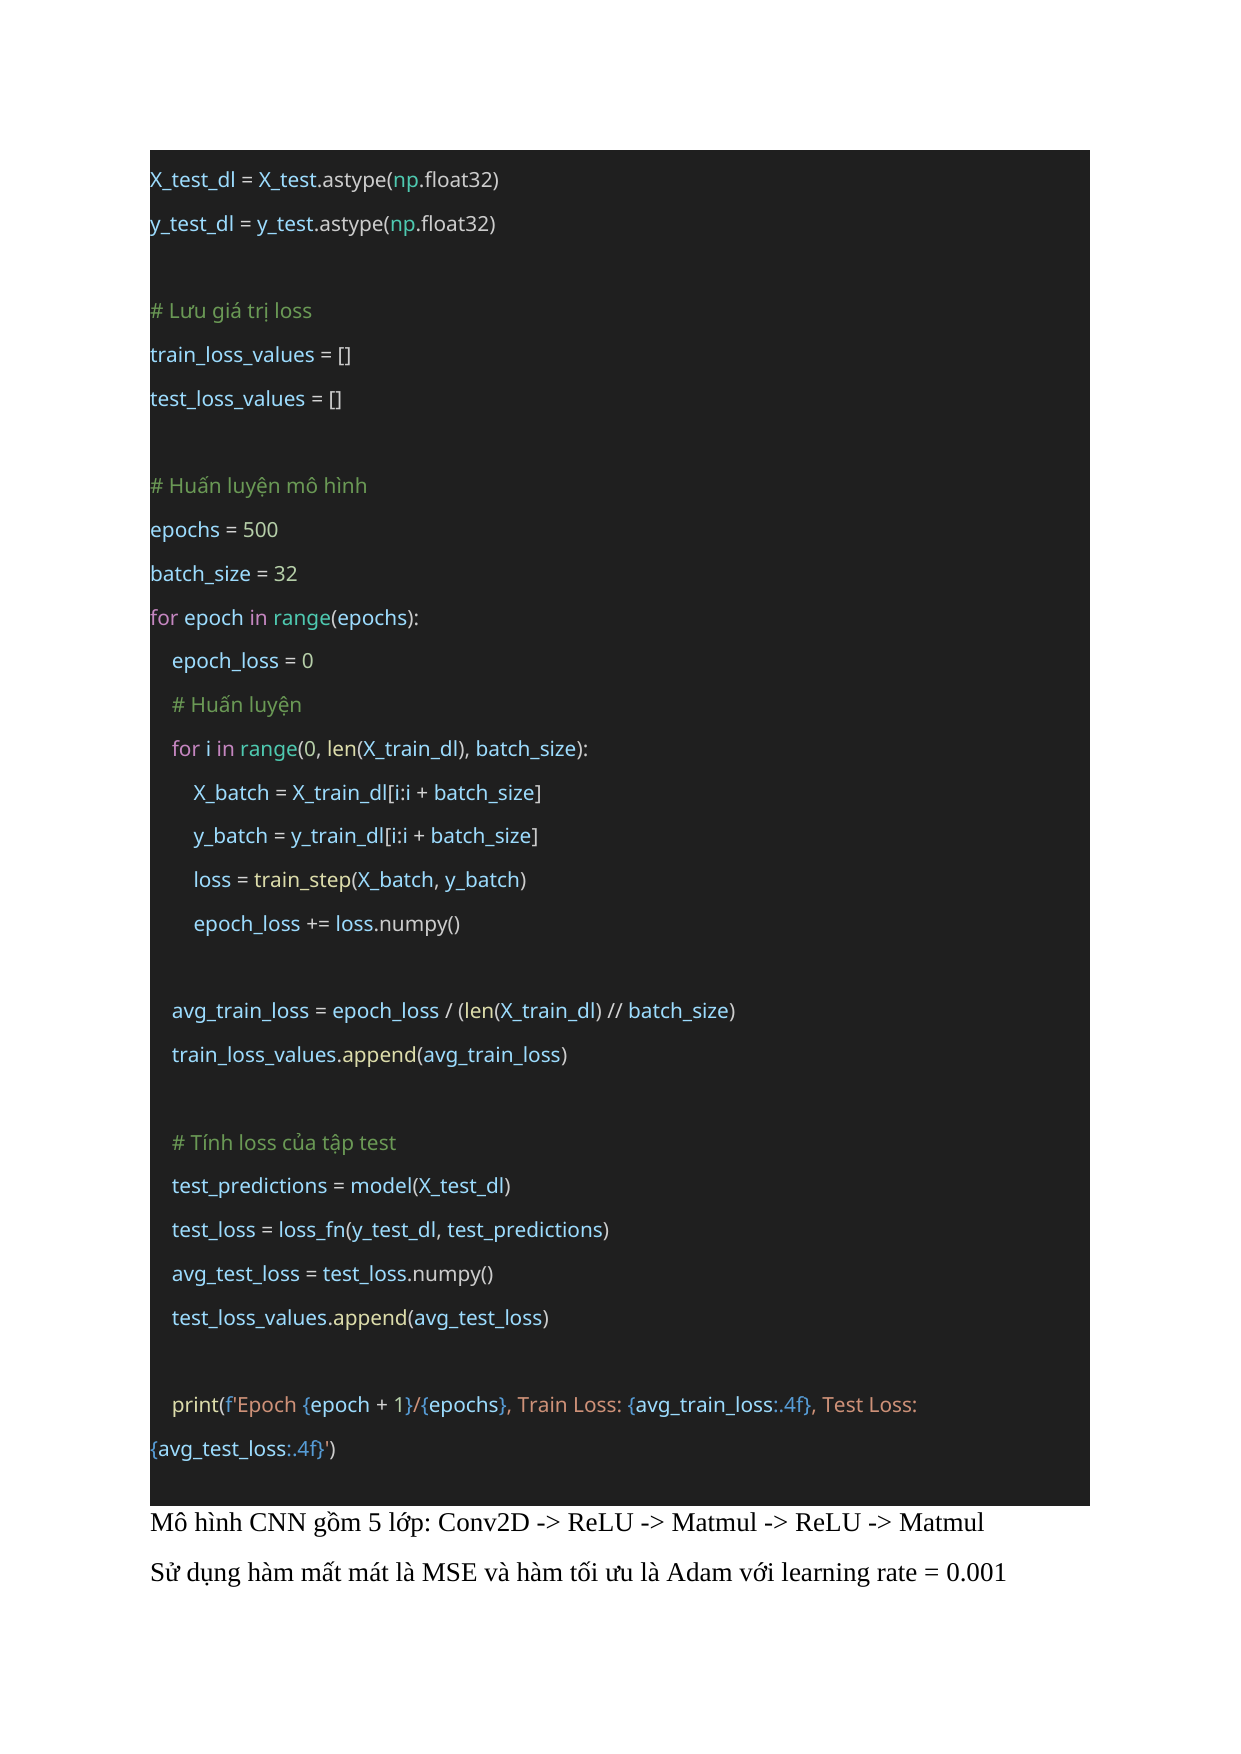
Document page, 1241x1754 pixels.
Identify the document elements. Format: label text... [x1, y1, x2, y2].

text test_loss_values.append(avg_test_loss) [150, 1287, 1090, 1331]
text # Lưu giá trị loss [150, 281, 1090, 325]
text y_batch = y_train_dl[i:i + batch_size] [150, 806, 1090, 850]
text # Huấn luyện [150, 675, 1090, 719]
text y_test_dl = y_test.astype(np.float32) [150, 194, 1090, 237]
text X_batch = X_train_dl[i:i + batch_size] [150, 762, 1090, 806]
text test_predictions = model(X_test_dl) [150, 1156, 1090, 1200]
text train_loss_values = [] [150, 325, 1090, 369]
text epochs = 500 [150, 500, 1090, 544]
text avg_train_loss = epoch_loss / (len(X_train_dl) // batch_size) [150, 981, 1090, 1025]
text avg_test_loss = test_loss.numpy() [150, 1244, 1090, 1287]
text for epoch in range(epochs): [150, 587, 1090, 631]
text X_test_dl = X_test.astype(np.float32) [150, 150, 1090, 194]
text epoch_loss += loss.numpy() [150, 894, 1090, 937]
text test_loss = loss_fn(y_test_dl, test_predictions) [150, 1200, 1090, 1244]
text # Tính loss của tập test [150, 1112, 1090, 1156]
text train_loss_values.append(avg_train_loss) [150, 1025, 1090, 1069]
text test_loss_values = [] [150, 369, 1090, 412]
text for i in range(0, len(X_train_dl), batch_size): [150, 719, 1090, 762]
text Mô hình CNN gồm 5 lớp: Conv2D -> ReLU -> Matmul -> ReLU -> Matmul [150, 1506, 1090, 1537]
text loss = train_step(X_batch, y_batch) [150, 850, 1090, 894]
text # Huấn luyện mô hình [150, 456, 1090, 500]
text print(f'Epoch {epoch + 1}/{epochs}, Train Loss: {avg_train_loss:.4f}, Test Loss: {avg_test_loss:.4f}') [150, 1375, 1090, 1462]
text batch_size = 32 [150, 544, 1090, 587]
text epoch_loss = 0 [150, 631, 1090, 675]
text Sử dụng hàm mất mát là MSE và hàm tối ưu là Adam với learning rate = 0.001 [150, 1556, 1090, 1588]
